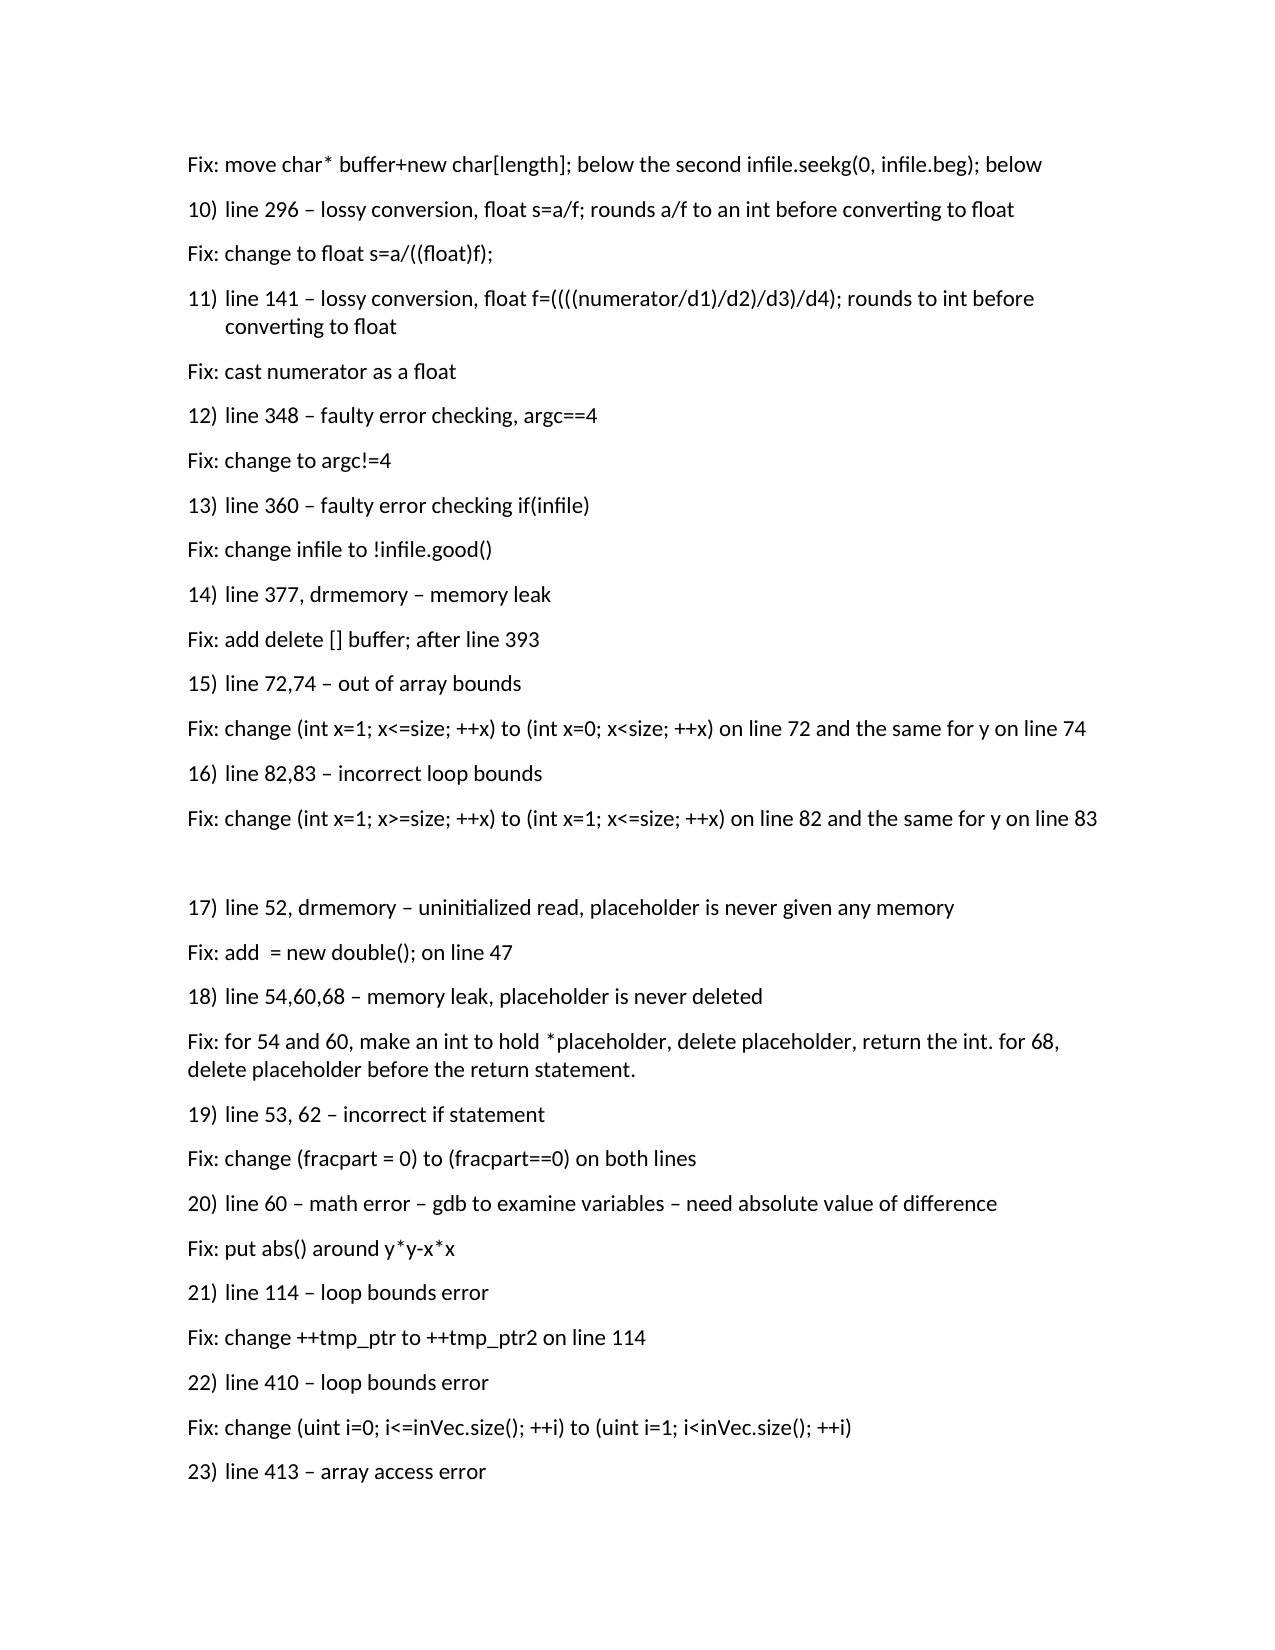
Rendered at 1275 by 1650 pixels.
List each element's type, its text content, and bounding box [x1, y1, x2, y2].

list line 52, drmemory – uninitialized read, placeholder is never given any memory [187, 893, 1125, 921]
text Fix: change (uint i=0; i<=inVec.size(); ++i) to (uint i=1; i<inVec.size(); ++i) [187, 1413, 1125, 1441]
list line 60 – math error – gdb to examine variables – need absolute value of difference [187, 1189, 1125, 1217]
text Fix: change ++tmp_ptr to ++tmp_ptr2 on line 114 [187, 1323, 1125, 1351]
list line 413 – array access error [187, 1457, 1125, 1485]
text Fix: change (fracpart = 0) to (fracpart==0) on both lines [187, 1144, 1125, 1172]
text Fix: change to argc!=4 [187, 446, 1125, 474]
list line 377, drmemory – memory leak [187, 580, 1125, 608]
text Fix: change to float s=a/((float)f); [187, 239, 1125, 267]
list line 141 – lossy conversion, float f=((((numerator/d1)/d2)/d3)/d4); rounds to int before converting to float [187, 284, 1125, 340]
text Fix: for 54 and 60, make an int to hold *placeholder, delete placeholder, return the int. for 68, delete placeholder before the return statement. [187, 1027, 1125, 1083]
list line 82,83 – incorrect loop bounds [187, 759, 1125, 787]
list line 296 – lossy conversion, float s=a/f; rounds a/f to an int before converting to float [187, 195, 1125, 223]
list line 72,74 – out of array bounds [187, 669, 1125, 698]
text Fix: change infile to !infile.good() [187, 536, 1125, 563]
text Fix: add delete [] buffer; after line 393 [187, 625, 1125, 653]
text Fix: add = new double(); on line 47 [187, 938, 1125, 966]
list line 410 – loop bounds error [187, 1368, 1125, 1396]
list line 348 – faulty error checking, argc==4 [187, 401, 1125, 429]
text Fix: change (int x=1; x>=size; ++x) to (int x=1; x<=size; ++x) on line 82 and the same for y on line 83 [187, 804, 1125, 832]
list line 360 – faulty error checking if(infile) [187, 491, 1125, 519]
list line 54,60,68 – memory leak, placeholder is never deleted [187, 982, 1125, 1010]
text Fix: change (int x=1; x<=size; ++x) to (int x=0; x<size; ++x) on line 72 and the same for y on line 74 [187, 714, 1125, 742]
list line 114 – loop bounds error [187, 1278, 1125, 1307]
text Fix: move char* buffer+new char[length]; below the second infile.seekg(0, infile.beg); below [187, 150, 1125, 178]
text Fix: cast numerator as a float [187, 357, 1125, 385]
list line 53, 62 – incorrect if statement [187, 1100, 1125, 1128]
text Fix: put abs() around y*y-x*x [187, 1234, 1125, 1262]
